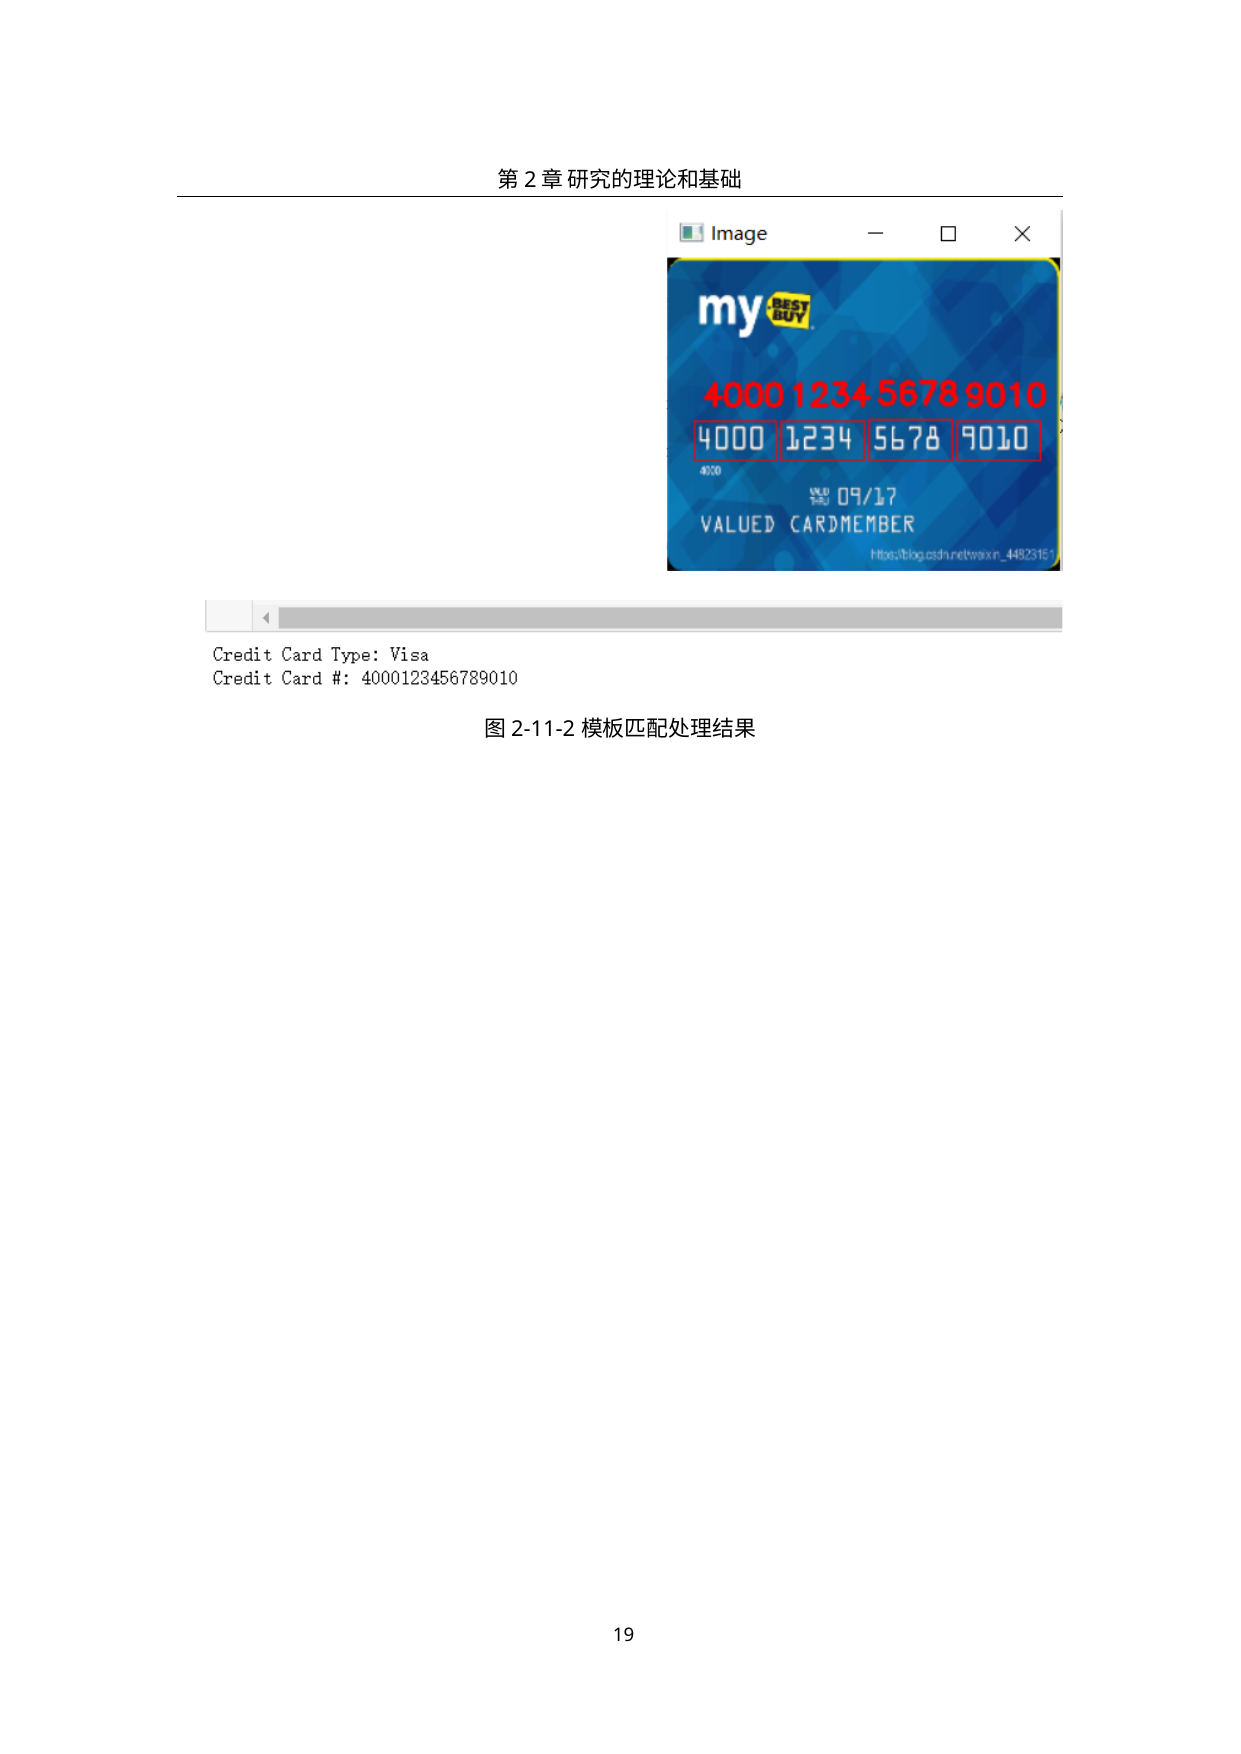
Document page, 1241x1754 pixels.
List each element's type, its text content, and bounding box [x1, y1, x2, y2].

text 图2-11-2 模板匹配处理结果 [177, 711, 1063, 743]
picture [666, 210, 1063, 571]
picture [177, 600, 1063, 697]
